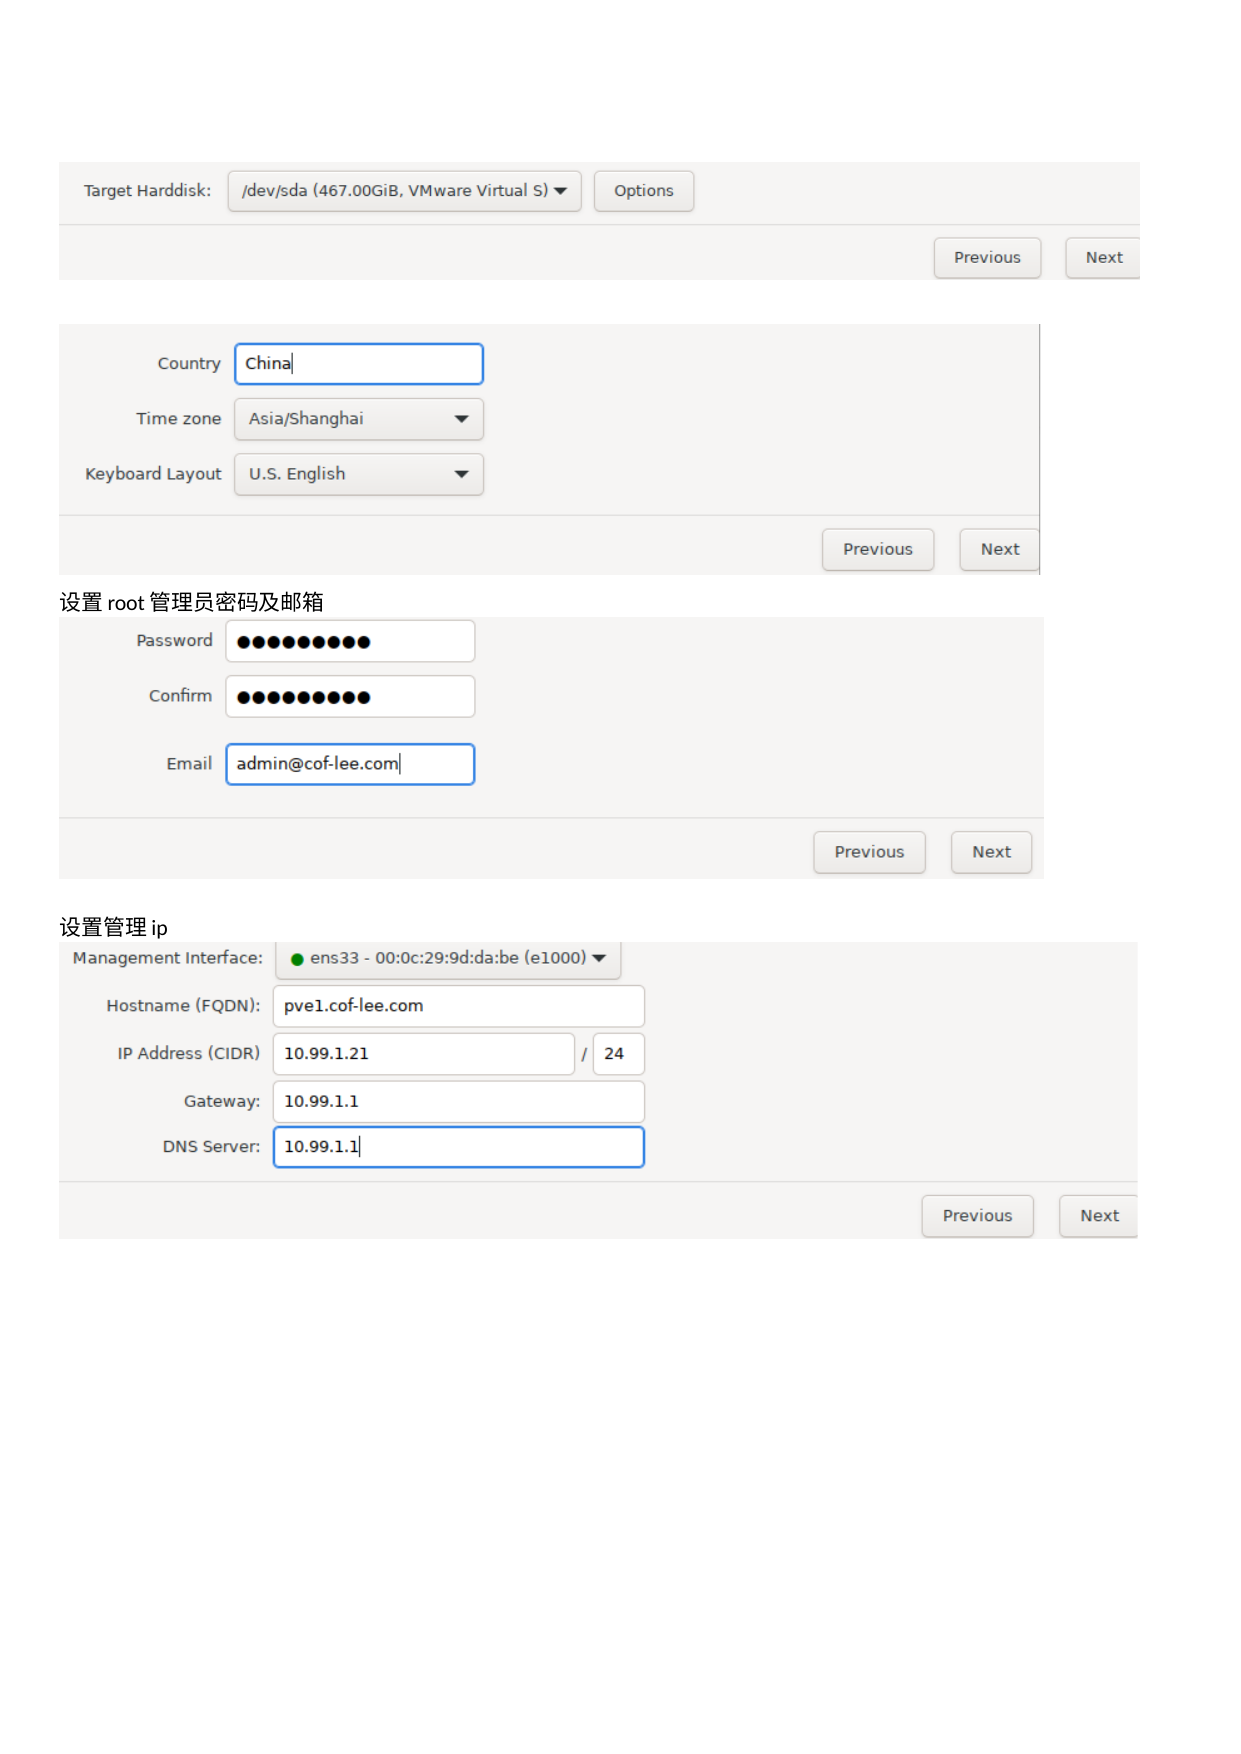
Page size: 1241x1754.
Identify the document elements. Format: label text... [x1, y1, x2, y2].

picture [59, 942, 1138, 1239]
picture [59, 617, 1044, 879]
picture [59, 162, 1140, 280]
text 设置root管理员密码及邮箱 [59, 584, 1181, 617]
picture [59, 324, 1041, 575]
text 设置管理ip [59, 909, 1181, 942]
